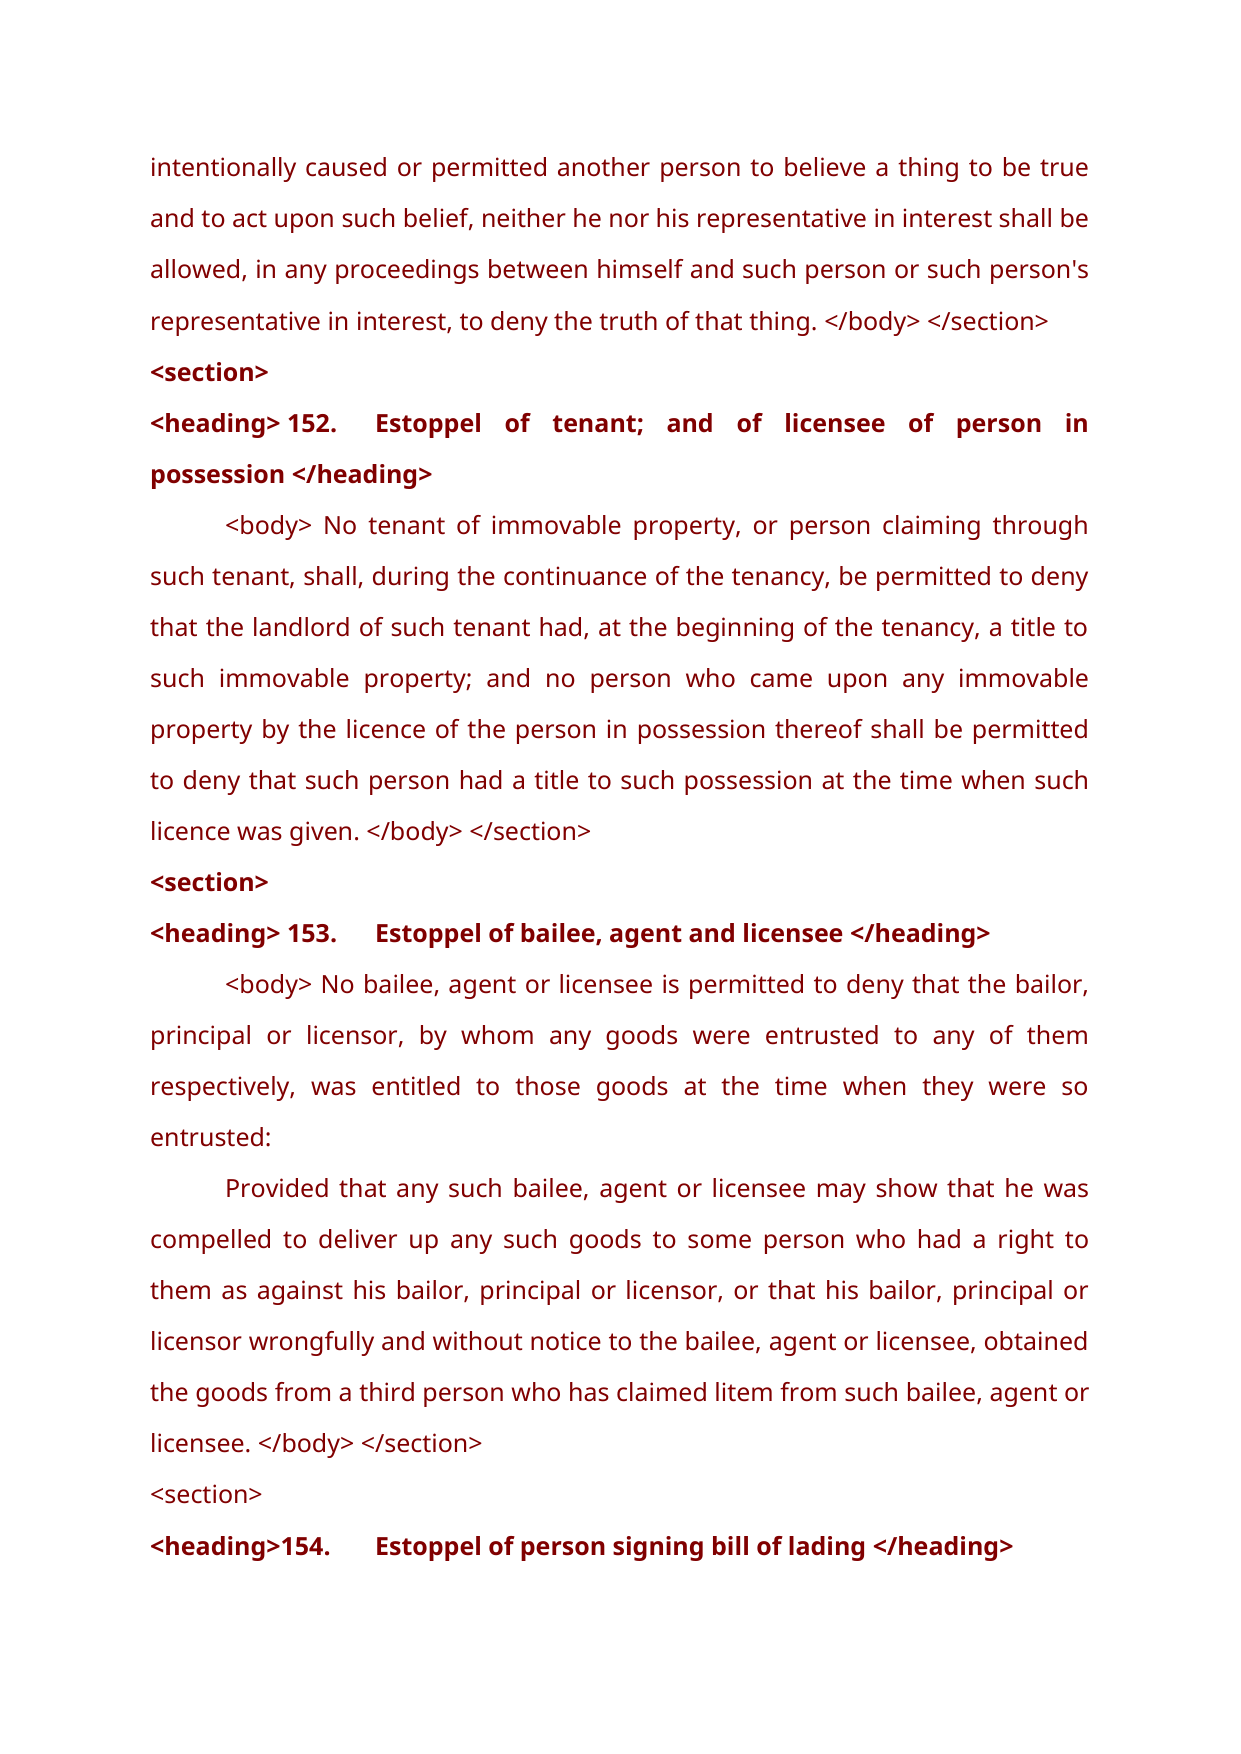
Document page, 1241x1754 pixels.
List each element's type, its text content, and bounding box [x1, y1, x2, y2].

text <section> [150, 1477, 1090, 1511]
text <body> No tenant of immovable property, or person claiming through such tenant, shall, during the continuance of the tenancy, be permitted to deny that the landlord of such tenant had, at the beginning of the tenancy, a title to such immovable property; and no person who came upon any immovable property by the licence of the person in possession thereof shall be permitted to deny that such person had a title to such possession at the time when such licence was given. </body> </section> [150, 507, 1090, 848]
text <body> No bailee, agent or licensee is permitted to deny that the bailor, principal or licensor, by whom any goods were entrusted to any of them respectively, was entitled to those goods at the time when they were so entrusted: [150, 967, 1090, 1154]
text <heading>154. Estoppel of person signing bill of lading </heading> [150, 1528, 1090, 1562]
text Provided that any such bailee, agent or licensee may show that he was compelled to deliver up any such goods to some person who had a right to them as against his bailor, principal or licensor, or that his bailor, principal or licensor wrongfully and without notice to the bailee, agent or licensee, obtained the goods from a third person who has claimed litem from such bailee, agent or licensee. </body> </section> [150, 1171, 1090, 1460]
text <section> [150, 354, 1090, 388]
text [150, 150, 1090, 337]
text <heading> 152. Estoppel of tenant; and of licensee of person in possession </heading> [150, 405, 1090, 490]
text <heading> 153. Estoppel of bailee, agent and licensee </heading> [150, 916, 1090, 950]
text <section> [150, 864, 1090, 899]
